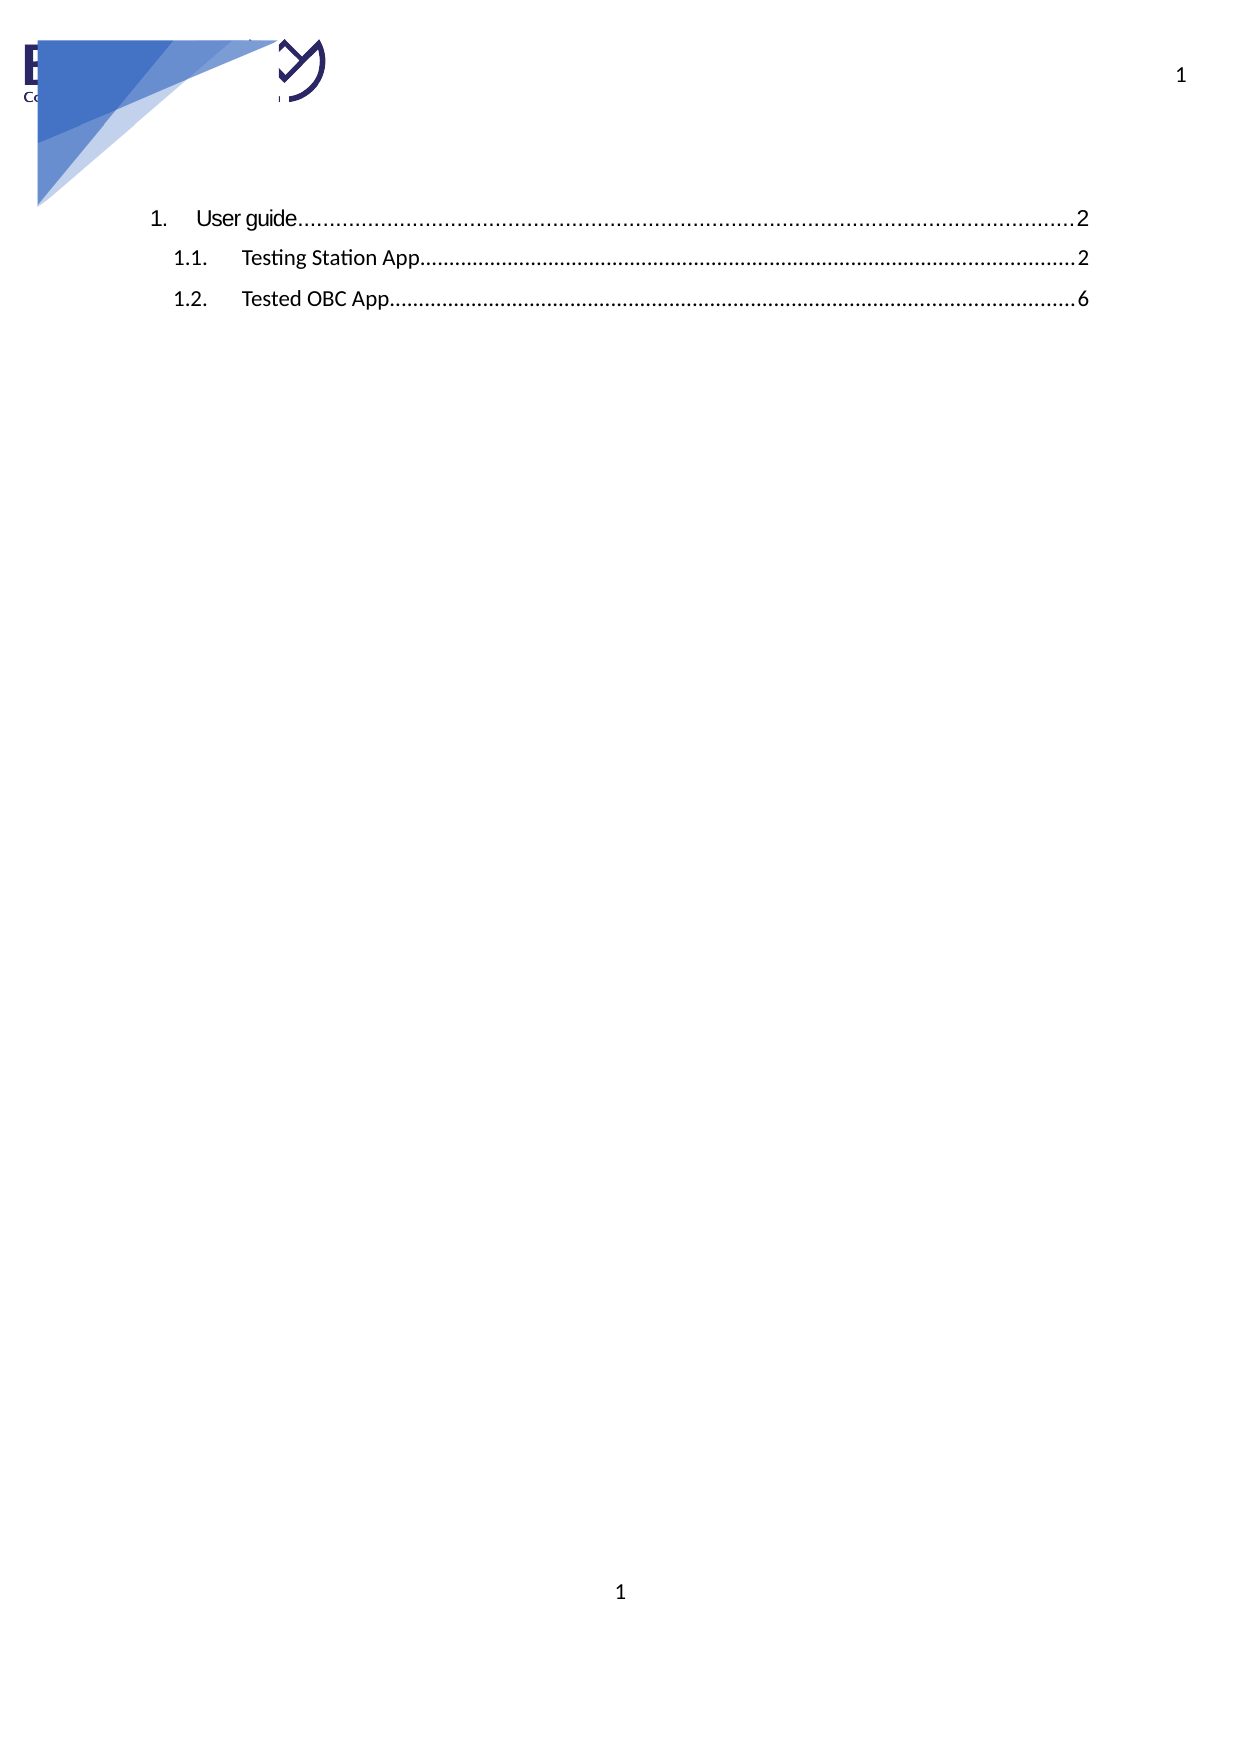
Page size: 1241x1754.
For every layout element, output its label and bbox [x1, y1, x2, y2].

picture [7, 31, 335, 209]
